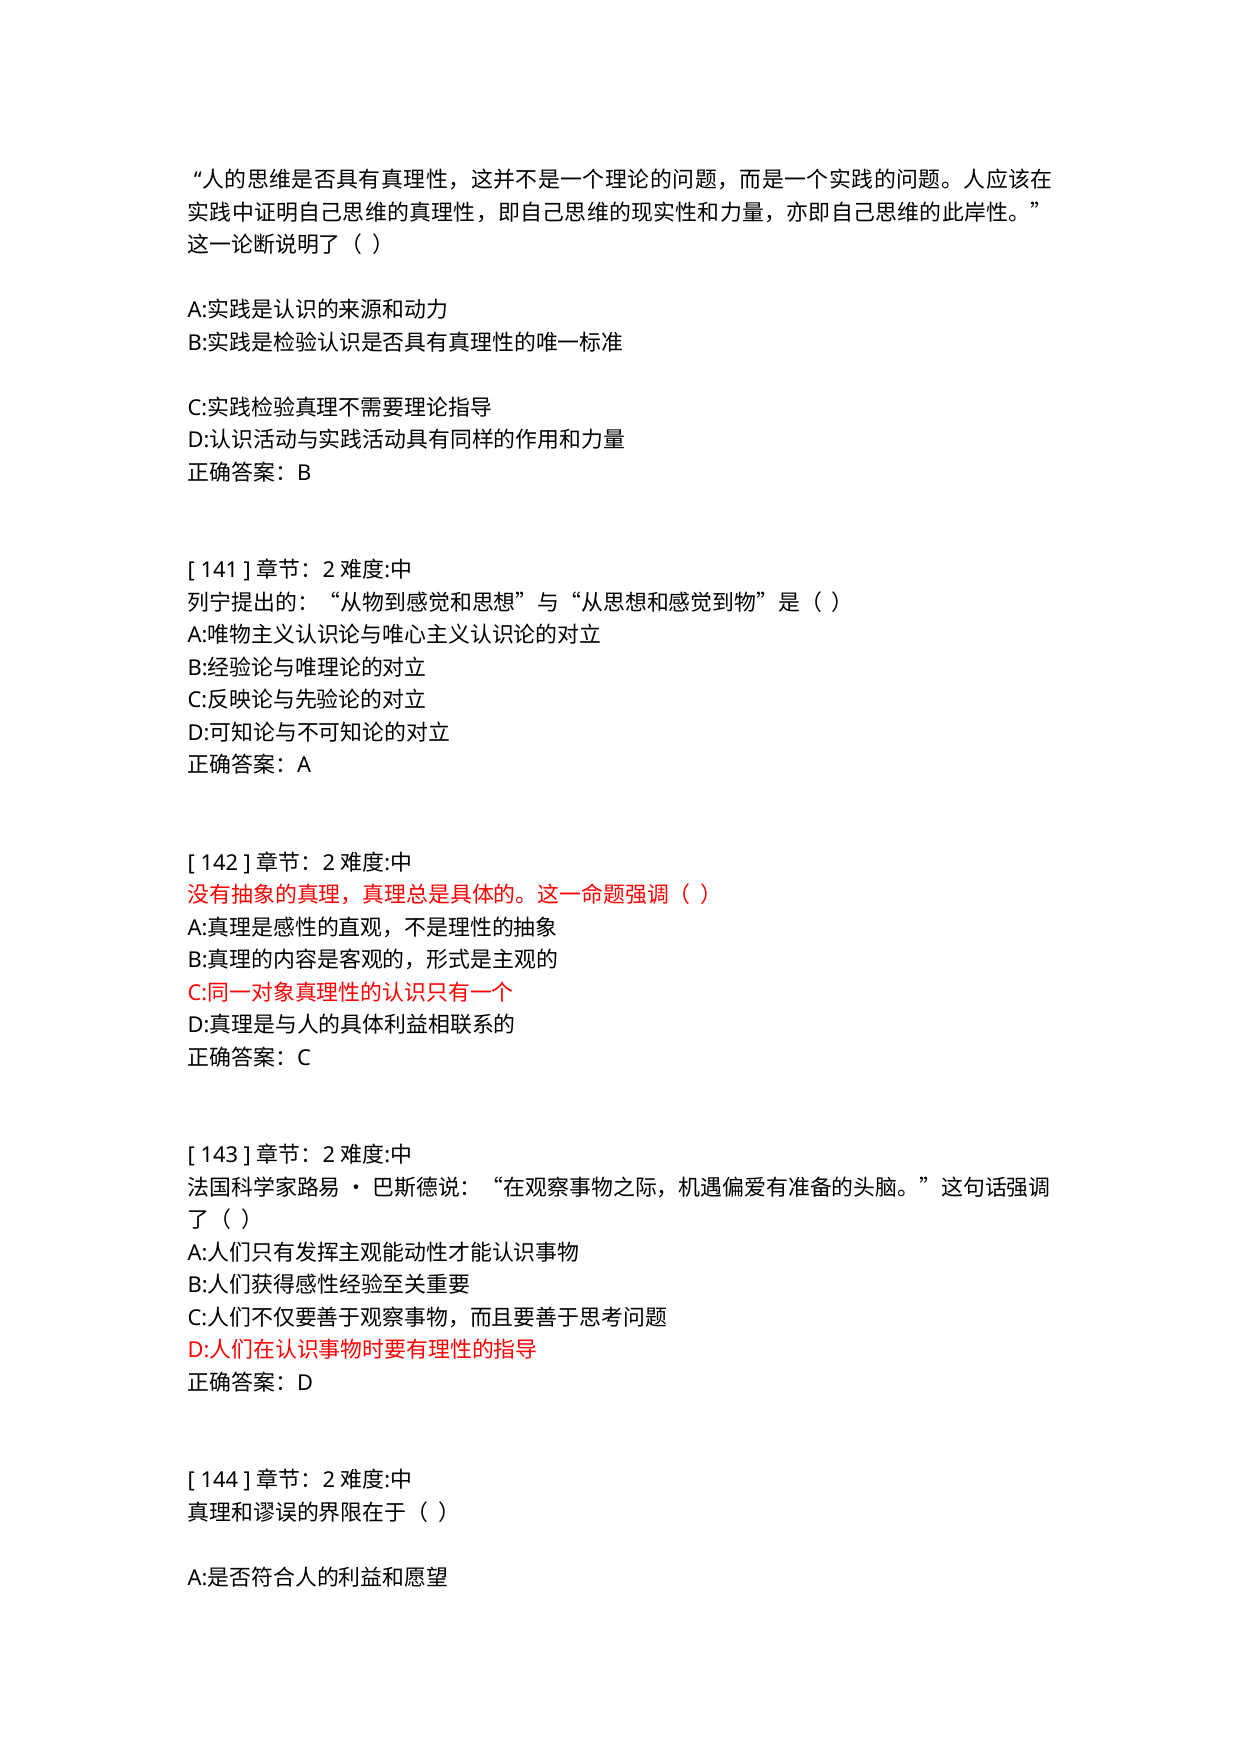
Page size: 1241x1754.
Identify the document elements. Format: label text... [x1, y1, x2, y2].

text C:反映论与先验论的对立 [187, 682, 1053, 714]
text A:实践是认识的来源和动力 [187, 292, 1053, 324]
text D:真理是与人的具体利益相联系的 [187, 1007, 1053, 1039]
text D:可知论与不可知论的对立 [187, 714, 1053, 747]
text A:是否符合人的利益和愿望 [187, 1559, 1053, 1592]
text A:真理是感性的直观，不是理性的抽象 [187, 909, 1053, 942]
text [ 144 ] 章节：2 难度:中 [187, 1462, 1053, 1494]
text “人的思维是否具有真理性，这并不是一个理论的问题，而是一个实践的问题。人应该在实践中证明自己思维的真理性，即自己思维的现实性和力量，亦即自己思维的此岸性。”这一论断说明了（ ） [187, 162, 1053, 259]
text 正确答案：D [187, 1364, 1053, 1397]
text A:唯物主义认识论与唯心主义认识论的对立 [187, 617, 1053, 649]
text [ 143 ] 章节：2 难度:中 [187, 1137, 1053, 1169]
text D:人们在认识事物时要有理性的指导 [187, 1332, 1053, 1364]
text 正确答案：B [187, 454, 1053, 487]
text B:人们获得感性经验至关重要 [187, 1267, 1053, 1299]
text B:真理的内容是客观的，形式是主观的 [187, 942, 1053, 974]
text [ 142 ] 章节：2 难度:中 [187, 844, 1053, 877]
text [ 141 ] 章节：2 难度:中 [187, 552, 1053, 584]
text 正确答案：A [187, 747, 1053, 779]
text 真理和谬误的界限在于（ ） [187, 1494, 1053, 1527]
text D:认识活动与实践活动具有同样的作用和力量 [187, 422, 1053, 454]
text C:人们不仅要善于观察事物，而且要善于思考问题 [187, 1299, 1053, 1332]
text 正确答案：C [187, 1039, 1053, 1072]
text 没有抽象的真理，真理总是具体的。这一命题强调（ ） [187, 877, 1053, 909]
text B:经验论与唯理论的对立 [187, 649, 1053, 682]
text 列宁提出的：“从物到感觉和思想”与“从思想和感觉到物”是（ ） [187, 584, 1053, 617]
text 法国科学家路易 • 巴斯德说：“在观察事物之际，机遇偏爱有准备的头脑。”这句话强调了（ ） [187, 1169, 1053, 1234]
text B:实践是检验认识是否具有真理性的唯一标准 [187, 324, 1053, 357]
text C:实践检验真理不需要理论指导 [187, 389, 1053, 422]
text C:同一对象真理性的认识只有一个 [187, 974, 1053, 1007]
text A:人们只有发挥主观能动性才能认识事物 [187, 1234, 1053, 1267]
